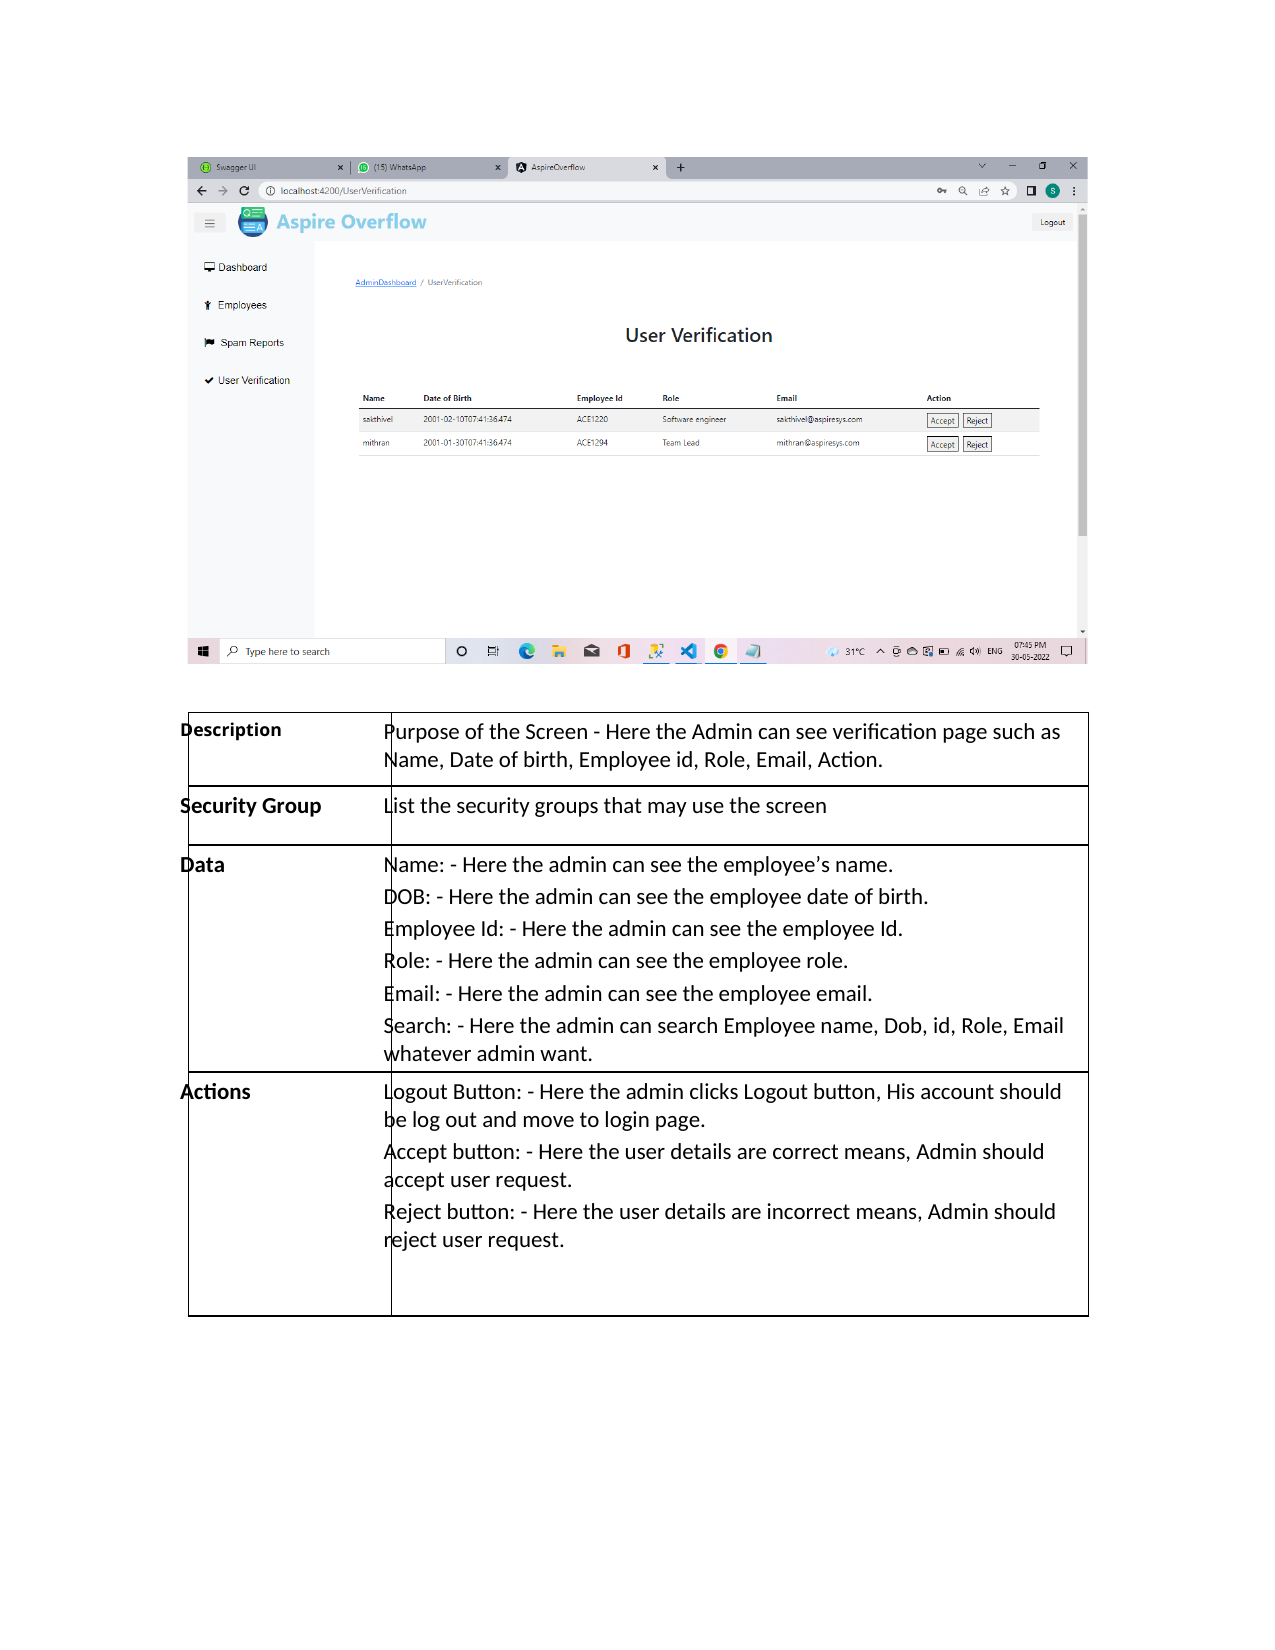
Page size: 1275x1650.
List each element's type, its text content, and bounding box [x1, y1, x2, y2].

table_cell Data [189, 846, 391, 1071]
table_cell Name: - Here the admin can see the employee’s name. DOB: - Here the admin can see the employee date of birth. Employee Id: - Here the admin can see the employee Id. Role: - Here the admin can see the employee role. Email: - Here the admin can see the employee email. Search: - Here the admin can search Employee name, Dob, id, Role, Email whatever admin want. [392, 846, 1088, 1071]
table_cell List the security groups that may use the screen [392, 787, 1088, 844]
table_header Purpose of the Screen - Here the Admin can see verification page such as Name, Date of birth, Employee id, Role, Email, Action. [392, 713, 1088, 785]
table_header Description [189, 713, 391, 785]
table_cell Actions [189, 1073, 391, 1315]
picture [187, 157, 1088, 664]
table_cell Logout Button: - Here the admin clicks Logout button, His account should be log out and move to login page. Accept button: - Here the user details are correct means, Admin should accept user request. Reject button: - Here the user details are incorrect means, Admin should reject user request. [392, 1073, 1088, 1315]
table_cell Security Group [189, 787, 391, 844]
